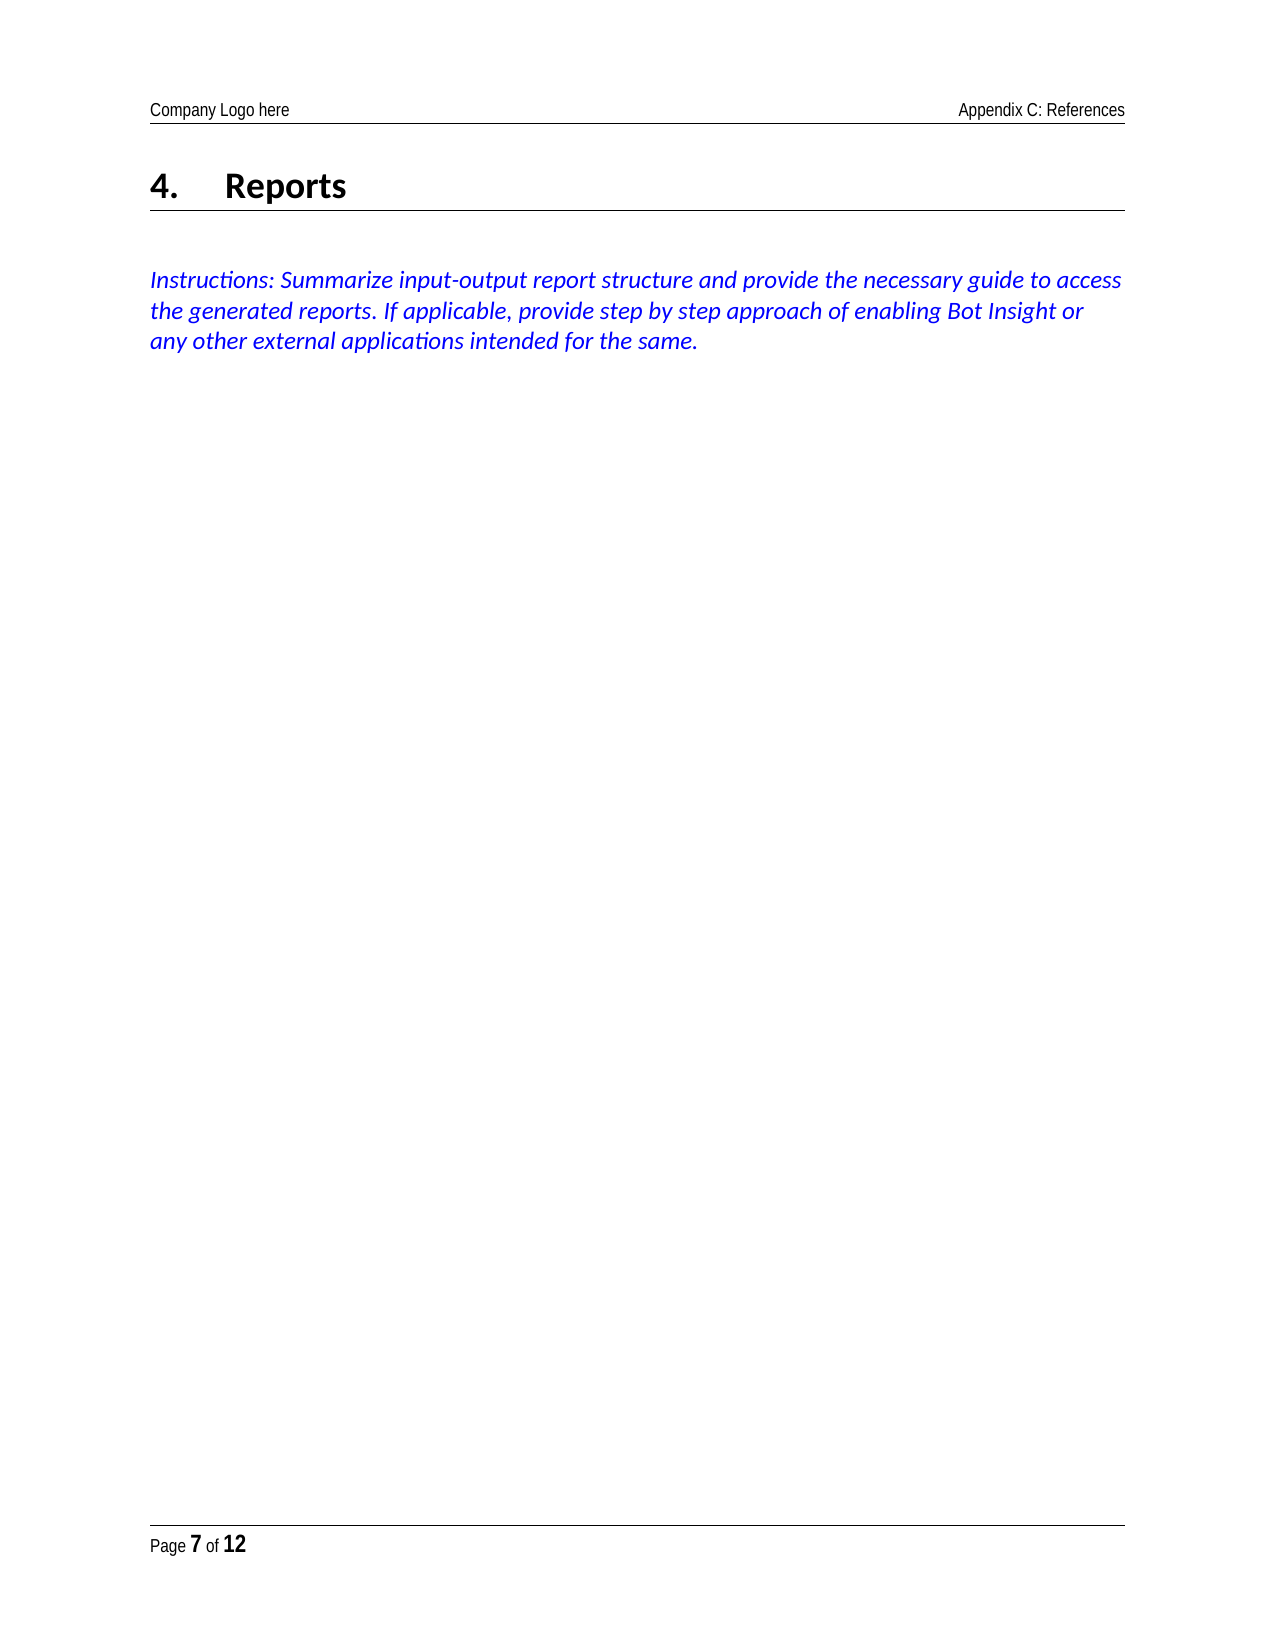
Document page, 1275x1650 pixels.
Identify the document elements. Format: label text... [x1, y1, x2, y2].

subtitle Reports [150, 162, 1125, 210]
text Instructions: Summarize input-output report structure and provide the necessary guide to access the generated reports. If applicable, provide step by step approach of enabling Bot Insight or any other external applications intended for the same. [150, 264, 1125, 356]
